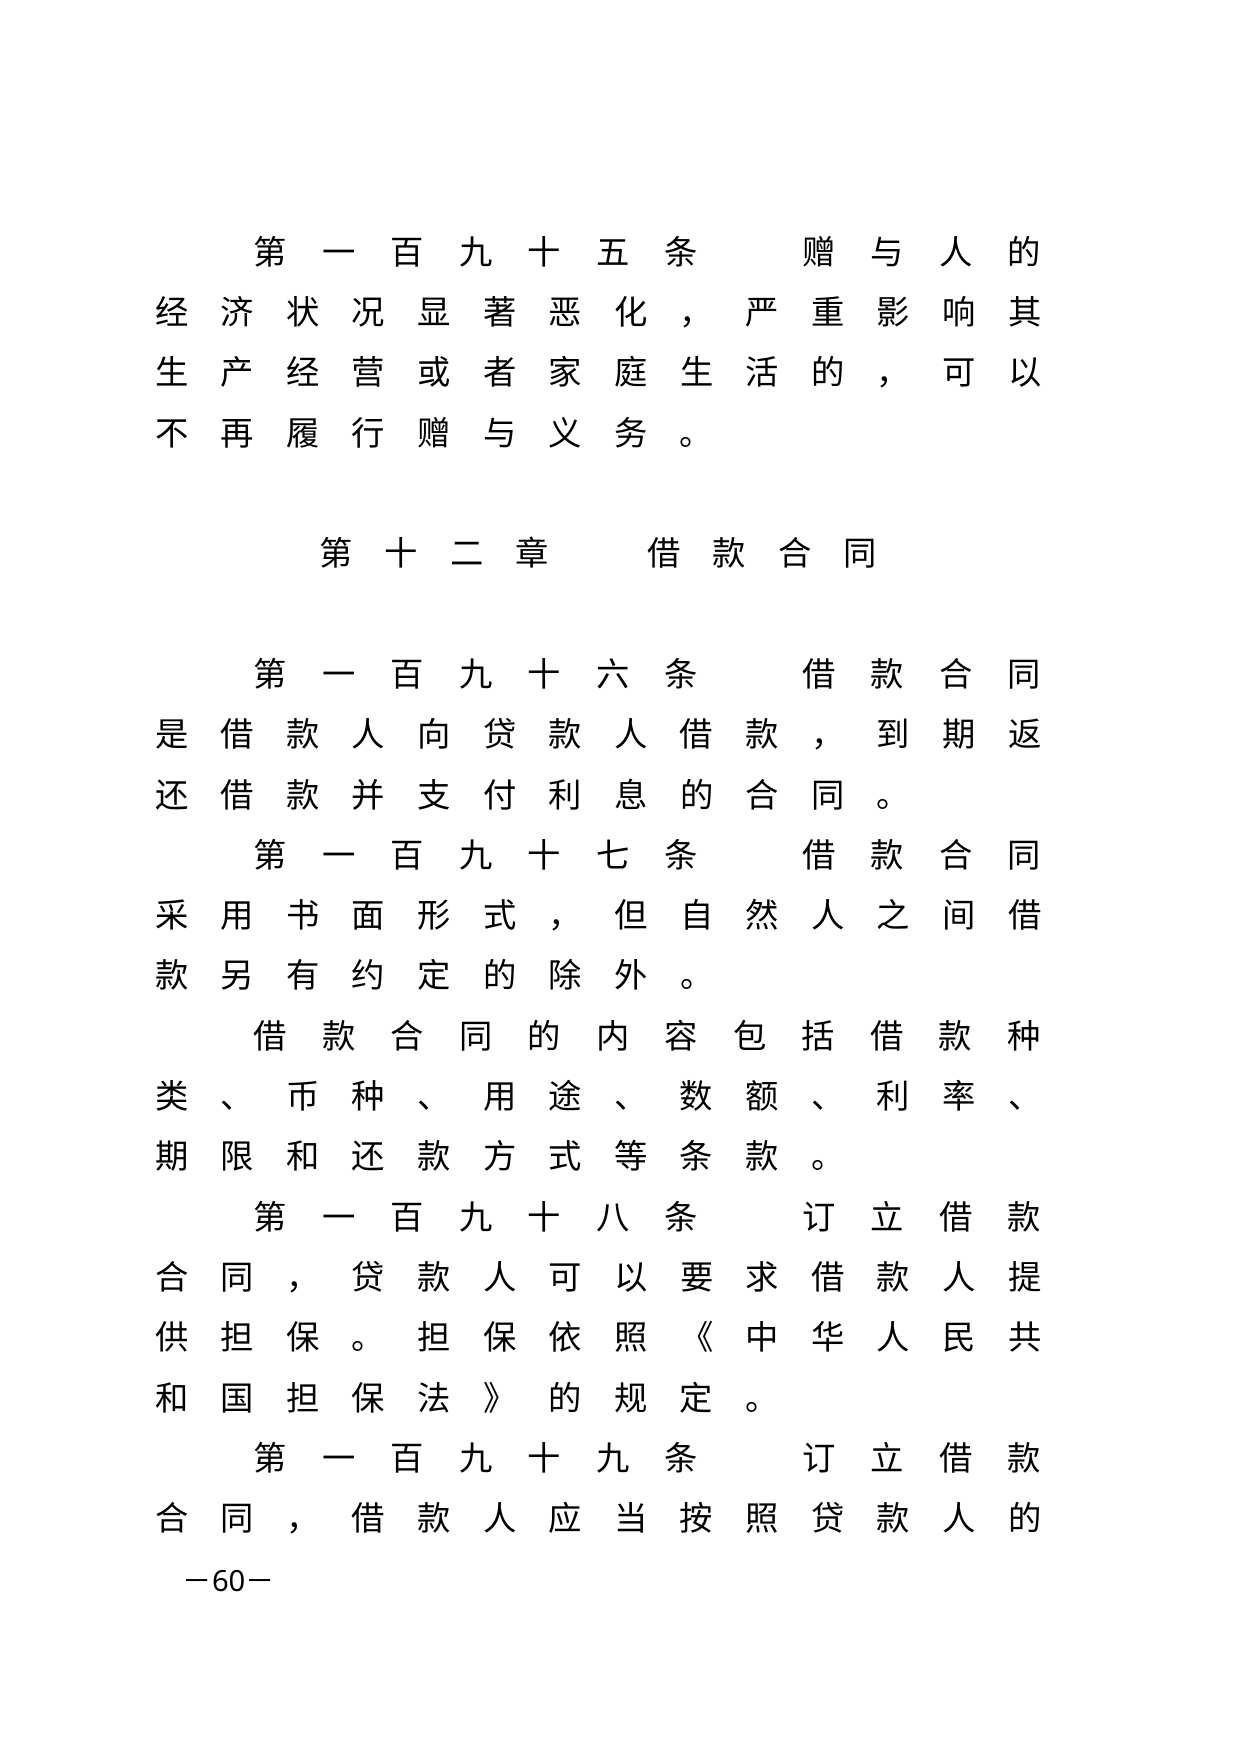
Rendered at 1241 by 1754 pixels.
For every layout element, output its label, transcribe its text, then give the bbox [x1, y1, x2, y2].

text 第一百九十六条 借款合同是借款人向贷款人借款，到期返还借款并支付利息的合同。 [155, 642, 1073, 823]
text 第十二章 借款合同 [155, 521, 1073, 581]
text 第一百九十七条 借款合同采用书面形式，但自然人之间借款另有约定的除外。 [155, 823, 1073, 1003]
text 第一百九十九条 订立借款合同，借款人应当按照贷款人的要求提供与借款有关的业务活动和财务状况的真实情况。 [155, 1426, 1073, 1546]
text 借款合同的内容包括借款种类、币种、用途、数额、利率、期限和还款方式等条款。 [155, 1003, 1073, 1184]
text 第一百九十五条 赠与人的经济状况显著恶化，严重影响其生产经营或者家庭生活的，可以不再履行赠与义务。 [155, 219, 1073, 461]
text 第一百九十八条 订立借款合同，贷款人可以要求借款人提供担保。担保依照《中华人民共和国担保法》的规定。 [155, 1184, 1073, 1426]
